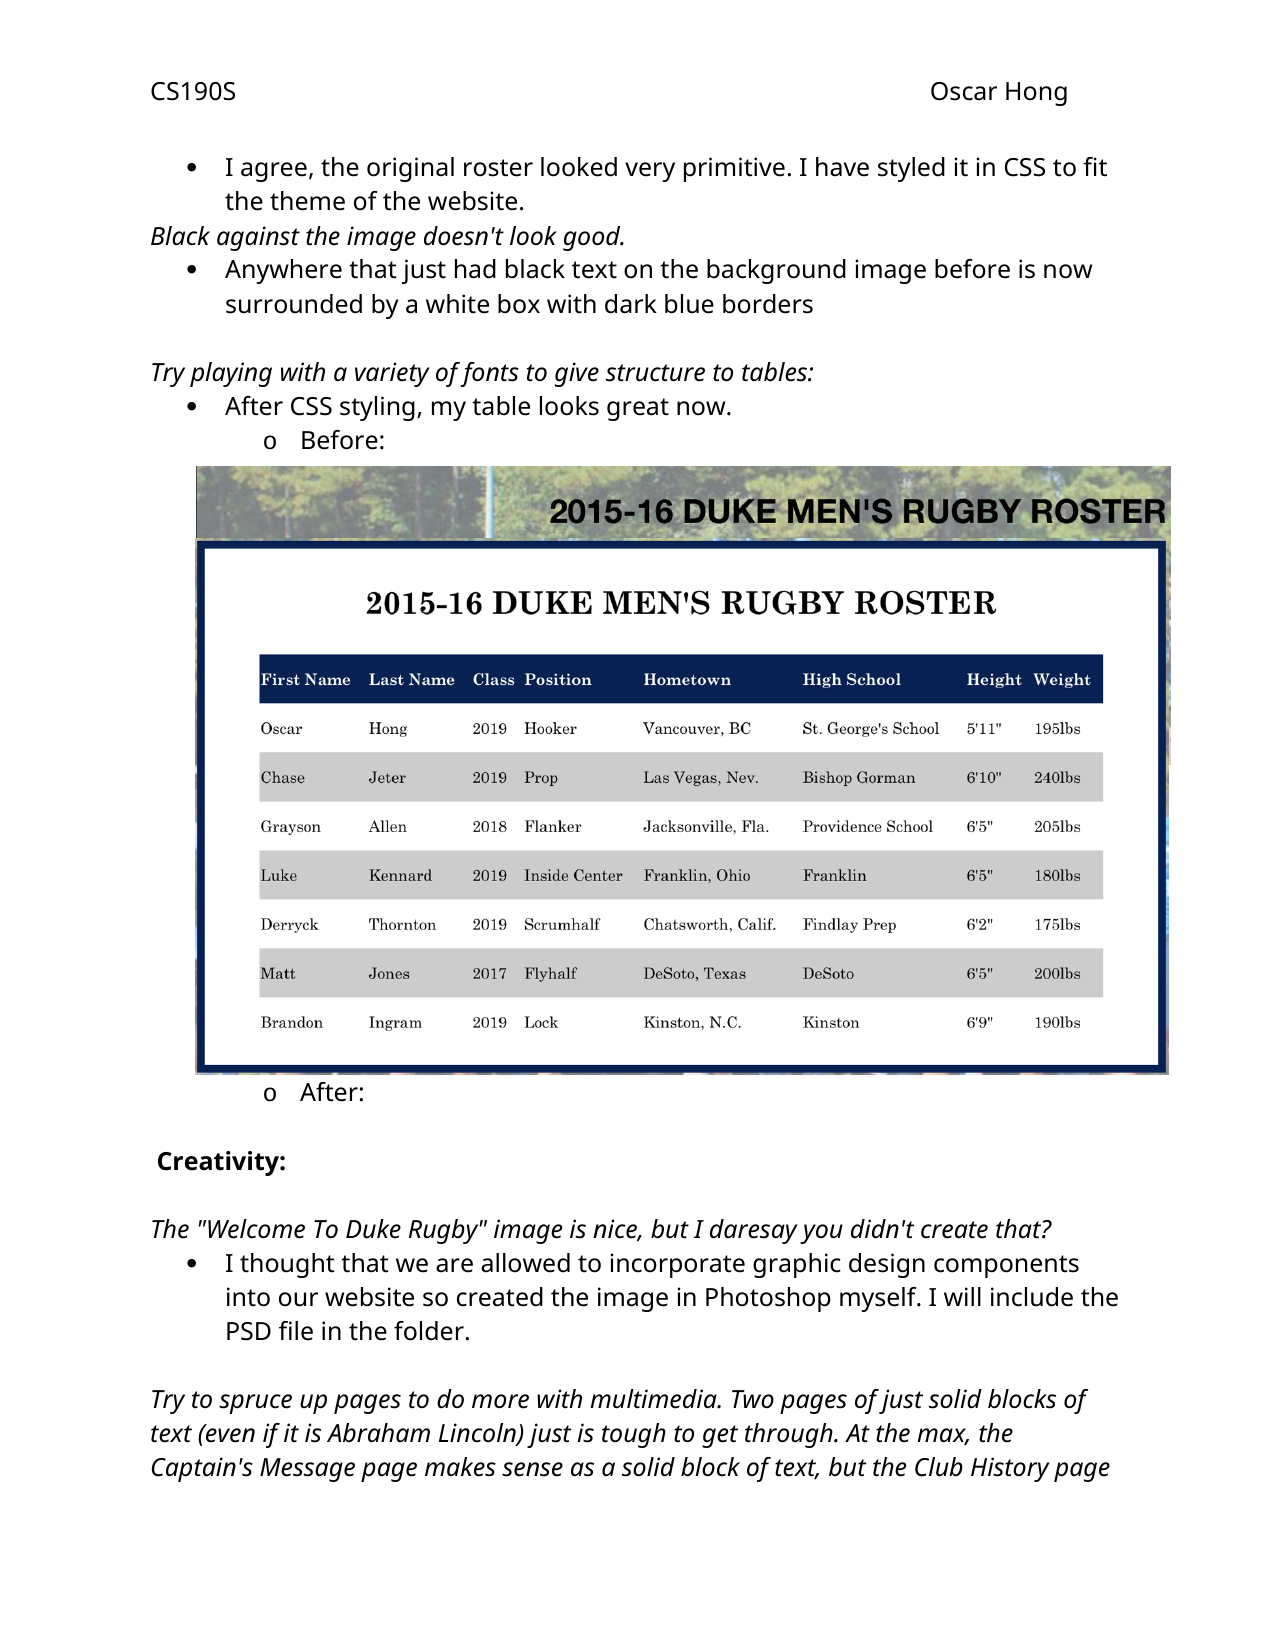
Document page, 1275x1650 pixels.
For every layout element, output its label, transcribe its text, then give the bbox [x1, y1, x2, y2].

list After CSS styling, my table looks great now. [187, 388, 1125, 422]
text Black against the image doesn't look good. [150, 218, 1125, 252]
list I thought that we are allowed to incorporate graphic design components into our website so created the image in Photoshop myself. I will include the PSD file in the folder. [187, 1245, 1125, 1347]
text The "Welcome To Duke Rugby" image is nice, but I daresay you didn't create that? [150, 1211, 1125, 1245]
list I agree, the original roster looked very primitive. I have styled it in CSS to fit the theme of the website. [187, 150, 1125, 218]
picture [195, 466, 1171, 1075]
text Creativity: [150, 1143, 1125, 1177]
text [150, 1382, 1125, 1484]
text Try playing with a variety of fonts to give structure to tables: [150, 354, 1125, 388]
list Before: [262, 422, 1125, 457]
list Anywhere that just had black text on the background image before is now surrounded by a white box with dark blue borders [187, 252, 1125, 320]
list After: [262, 1075, 1125, 1109]
